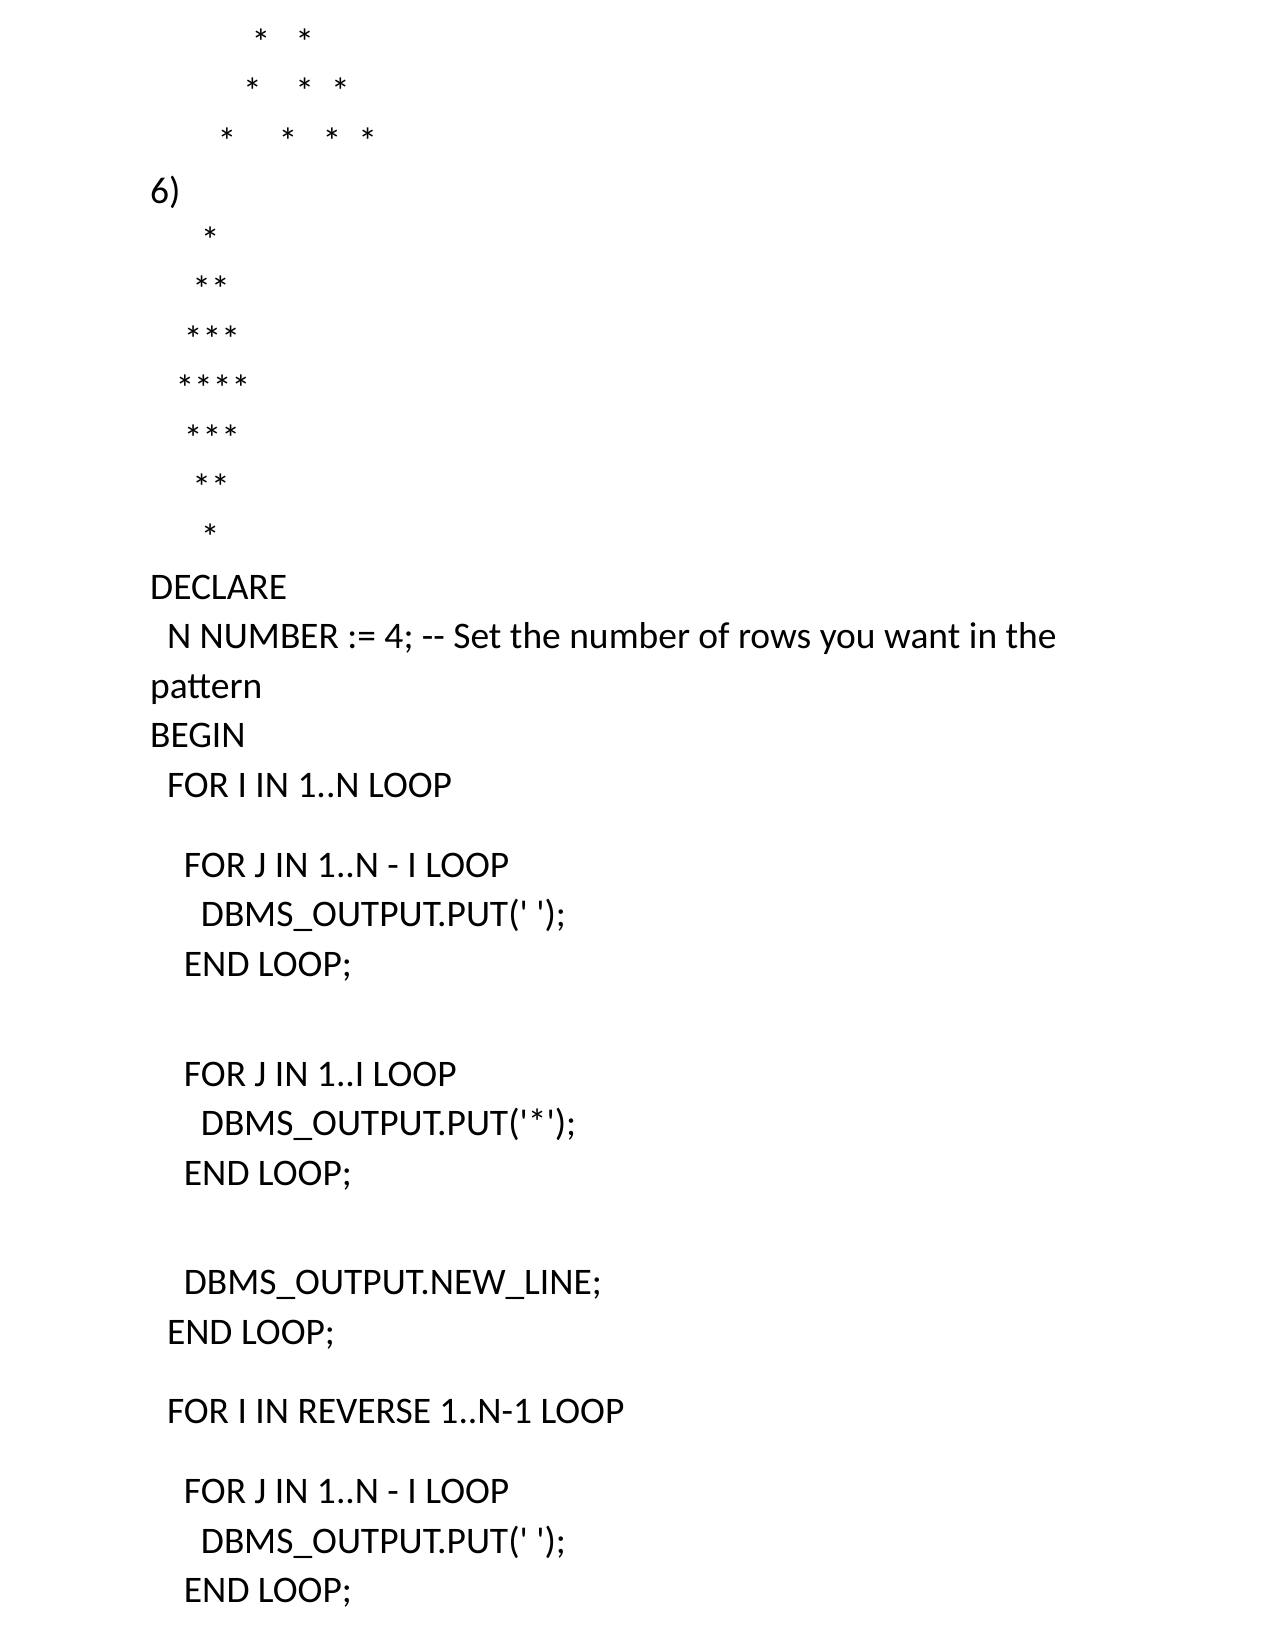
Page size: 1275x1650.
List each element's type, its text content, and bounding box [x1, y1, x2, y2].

text *** [150, 316, 1125, 361]
text FOR J IN 1..I LOOP [150, 1049, 1125, 1095]
text END LOOP; [150, 1308, 1125, 1354]
text END LOOP; [150, 1148, 1125, 1194]
text ** [150, 266, 1125, 312]
text FOR J IN 1..N - I LOOP [150, 1467, 1125, 1513]
text * [150, 513, 1125, 559]
text FOR I IN 1..N LOOP [150, 761, 1125, 807]
text DBMS_OUTPUT.NEW_LINE; [150, 1258, 1125, 1304]
text END LOOP; [150, 1566, 1125, 1612]
text * [150, 217, 1125, 262]
text * * * [150, 68, 1125, 114]
text DBMS_OUTPUT.PUT(' '); [150, 1517, 1125, 1562]
text 6) [150, 167, 1125, 213]
text END LOOP; [150, 939, 1125, 985]
text *** [150, 414, 1125, 460]
text DBMS_OUTPUT.PUT('*'); [150, 1099, 1125, 1145]
text FOR I IN REVERSE 1..N-1 LOOP [150, 1387, 1125, 1433]
text ** [150, 464, 1125, 510]
text BEGIN [150, 711, 1125, 757]
text DECLARE [150, 563, 1125, 609]
text FOR J IN 1..N - I LOOP [150, 841, 1125, 886]
text **** [150, 365, 1125, 411]
text N NUMBER := 4; -- Set the number of rows you want in the pattern [150, 612, 1125, 708]
text * * [150, 19, 1125, 64]
text * * * * [150, 118, 1125, 163]
text DBMS_OUTPUT.PUT(' '); [150, 890, 1125, 936]
